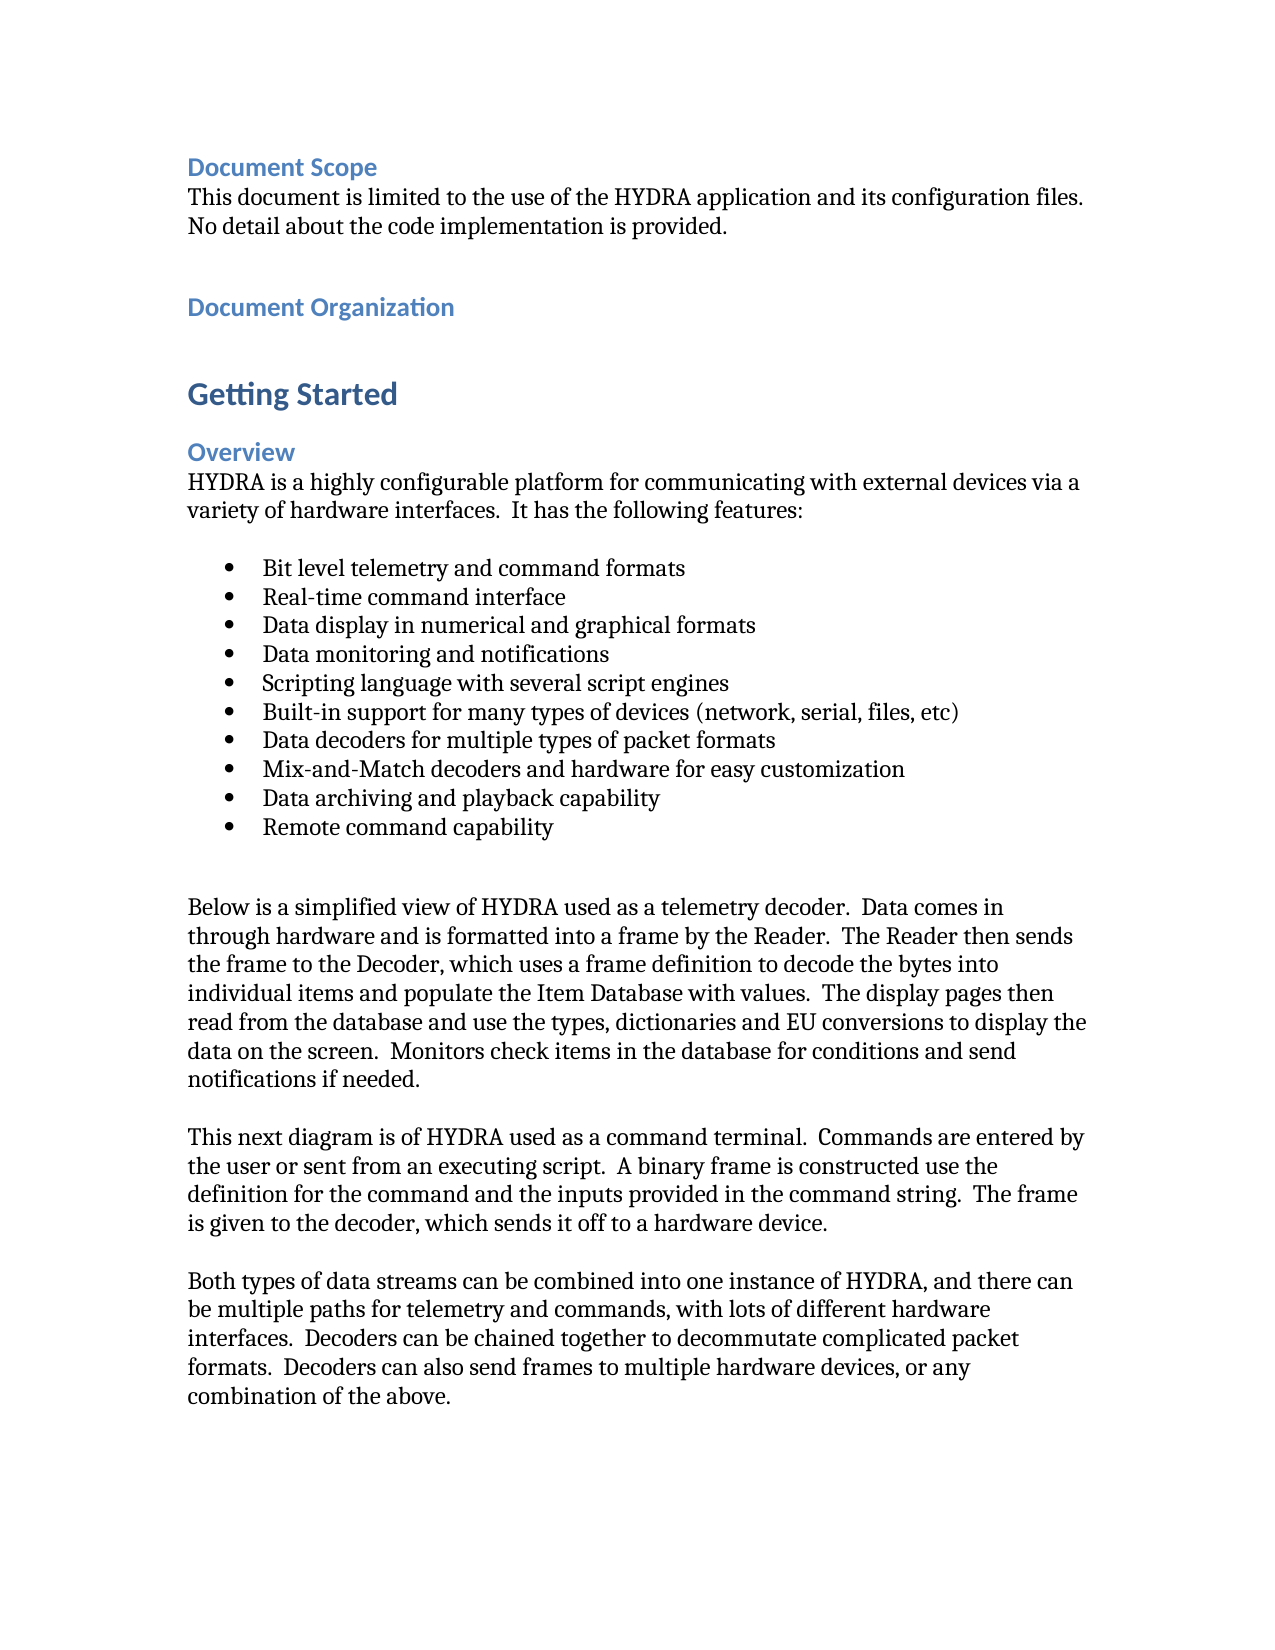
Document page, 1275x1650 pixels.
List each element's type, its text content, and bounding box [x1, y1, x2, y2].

list Built-in support for many types of devices (network, serial, files, etc) [225, 698, 1087, 726]
subtitle Document Scope [187, 150, 1087, 183]
list Scripting language with several script engines [225, 669, 1087, 698]
text HYDRA is a highly configurable platform for communicating with external devices via a variety of hardware interfaces. It has the following features: [187, 468, 1087, 525]
list Bit level telemetry and command formats [225, 554, 1087, 583]
list Remote command capability [225, 813, 1087, 841]
list Real-time command interface [225, 583, 1087, 611]
subtitle Document Organization [187, 290, 1087, 323]
subtitle Getting Started [187, 373, 1087, 414]
text Below is a simplified view of HYDRA used as a telemetry decoder. Data comes in through hardware and is formatted into a frame by the Reader. The Reader then sends the frame to the Decoder, which uses a frame definition to decode the bytes into individual items and populate the Item Database with values. The display pages then read from the database and use the types, dictionaries and EU conversions to display the data on the screen. Monitors check items in the database for conditions and send notifications if needed. [187, 893, 1087, 1094]
text Both types of data streams can be combined into one instance of HYDRA, and there can be multiple paths for telemetry and commands, with lots of different hardware interfaces. Decoders can be chained together to decommutate complicated packet formats. Decoders can also send frames to multiple hardware devices, or any combination of the above. [187, 1267, 1087, 1410]
list Mix-and-Match decoders and hardware for easy customization [225, 755, 1087, 784]
text This document is limited to the use of the HYDRA application and its configuration files. No detail about the code implementation is provided. [187, 183, 1087, 241]
text This next diagram is of HYDRA used as a command terminal. Commands are entered by the user or sent from an executing script. A binary frame is constructed use the definition for the command and the inputs provided in the command string. The frame is given to the decoder, which sends it off to a hardware device. [187, 1123, 1087, 1238]
list Data monitoring and notifications [225, 640, 1087, 669]
list Data display in numerical and graphical formats [225, 611, 1087, 640]
list Data decoders for multiple types of packet formats [225, 726, 1087, 755]
list Data archiving and playback capability [225, 784, 1087, 813]
subtitle Overview [187, 435, 1087, 468]
